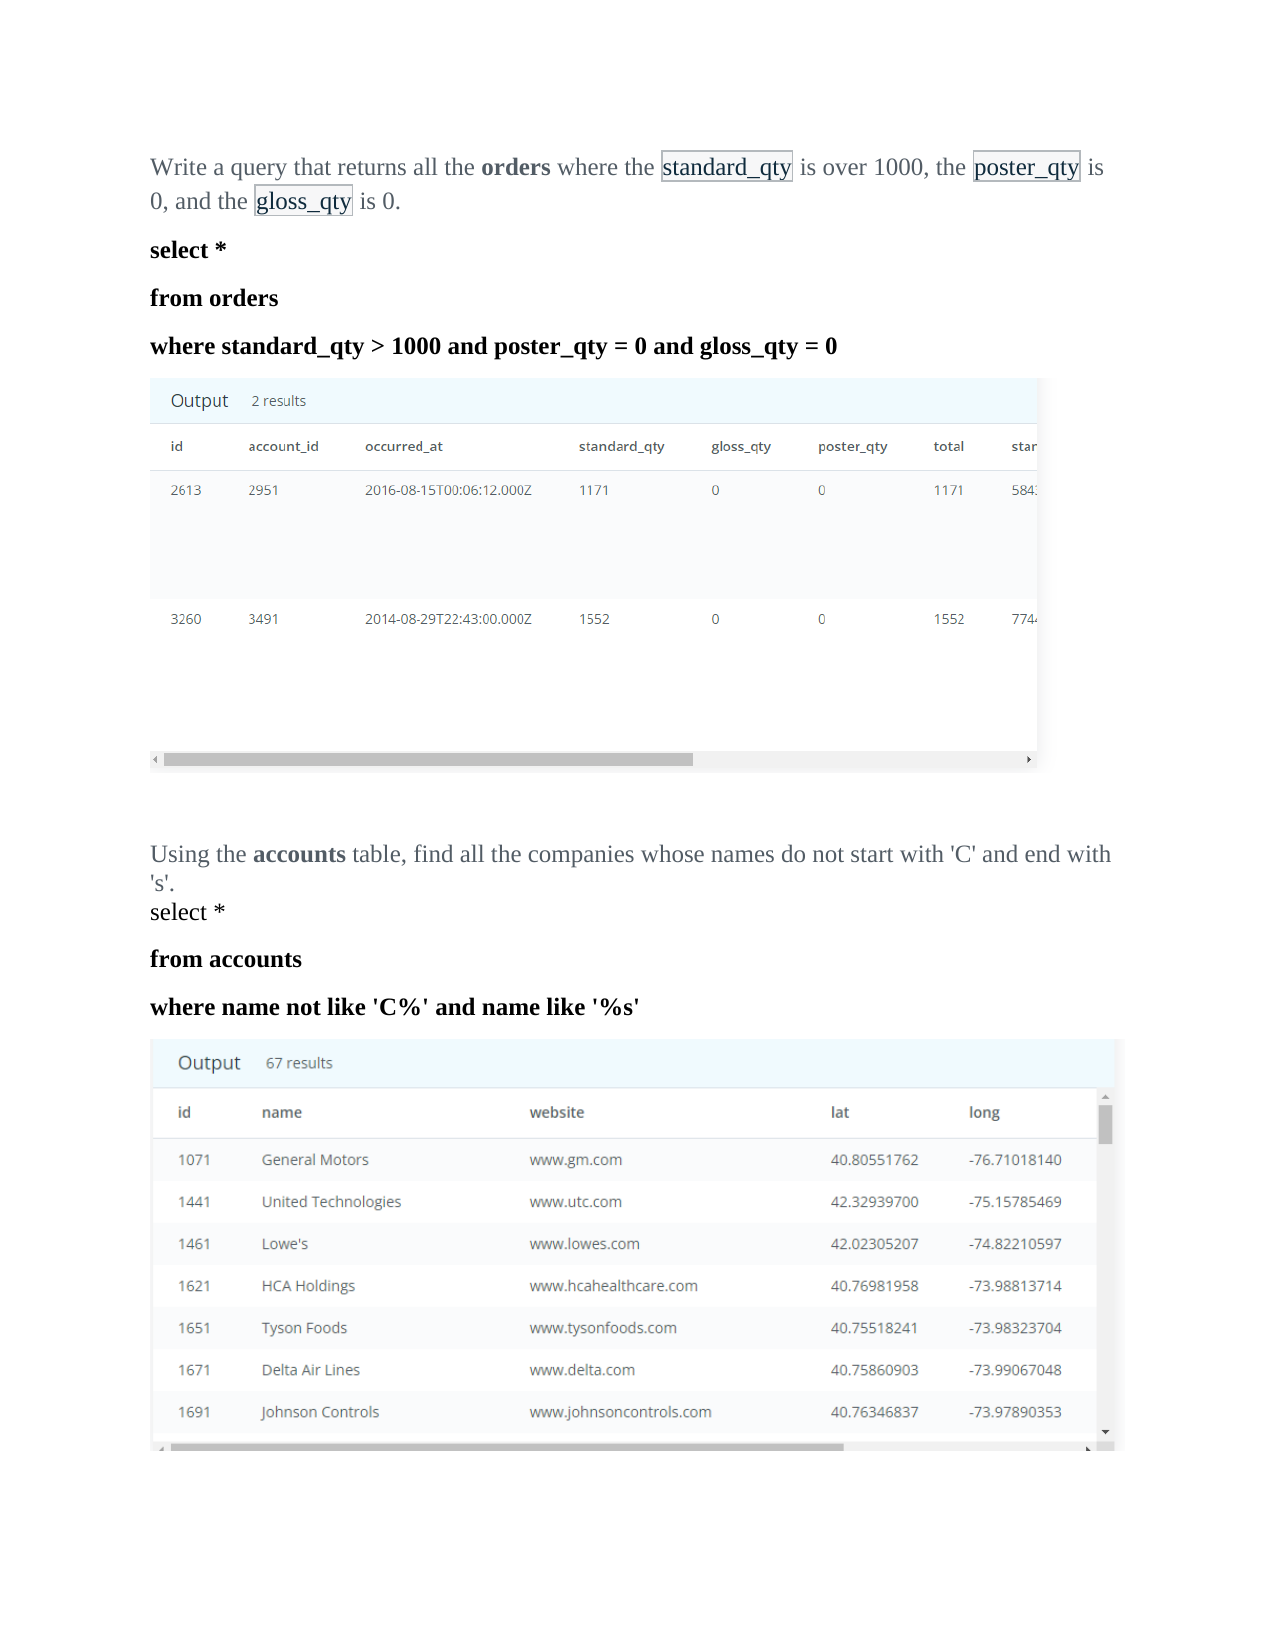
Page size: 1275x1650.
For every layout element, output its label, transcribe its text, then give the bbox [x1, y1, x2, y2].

text where standard_qty > 1000 and poster_qty = 0 and gloss_qty = 0 [150, 331, 1125, 359]
text Using the accounts table, find all the companies whose names do not start with 'C' and end with 's'. [150, 839, 1125, 897]
text Write a query that returns all the orders where the standard_qty is over 1000, the poster_qty is 0, and the gloss_qty is 0. [150, 150, 1125, 216]
picture [150, 1039, 1125, 1451]
text where name not like 'C%' and name like '%s' [150, 992, 1125, 1021]
text from accounts [150, 944, 1125, 973]
text from orders [150, 283, 1125, 312]
text select * [150, 235, 1125, 264]
picture [150, 378, 1061, 773]
text select * [150, 897, 1125, 925]
